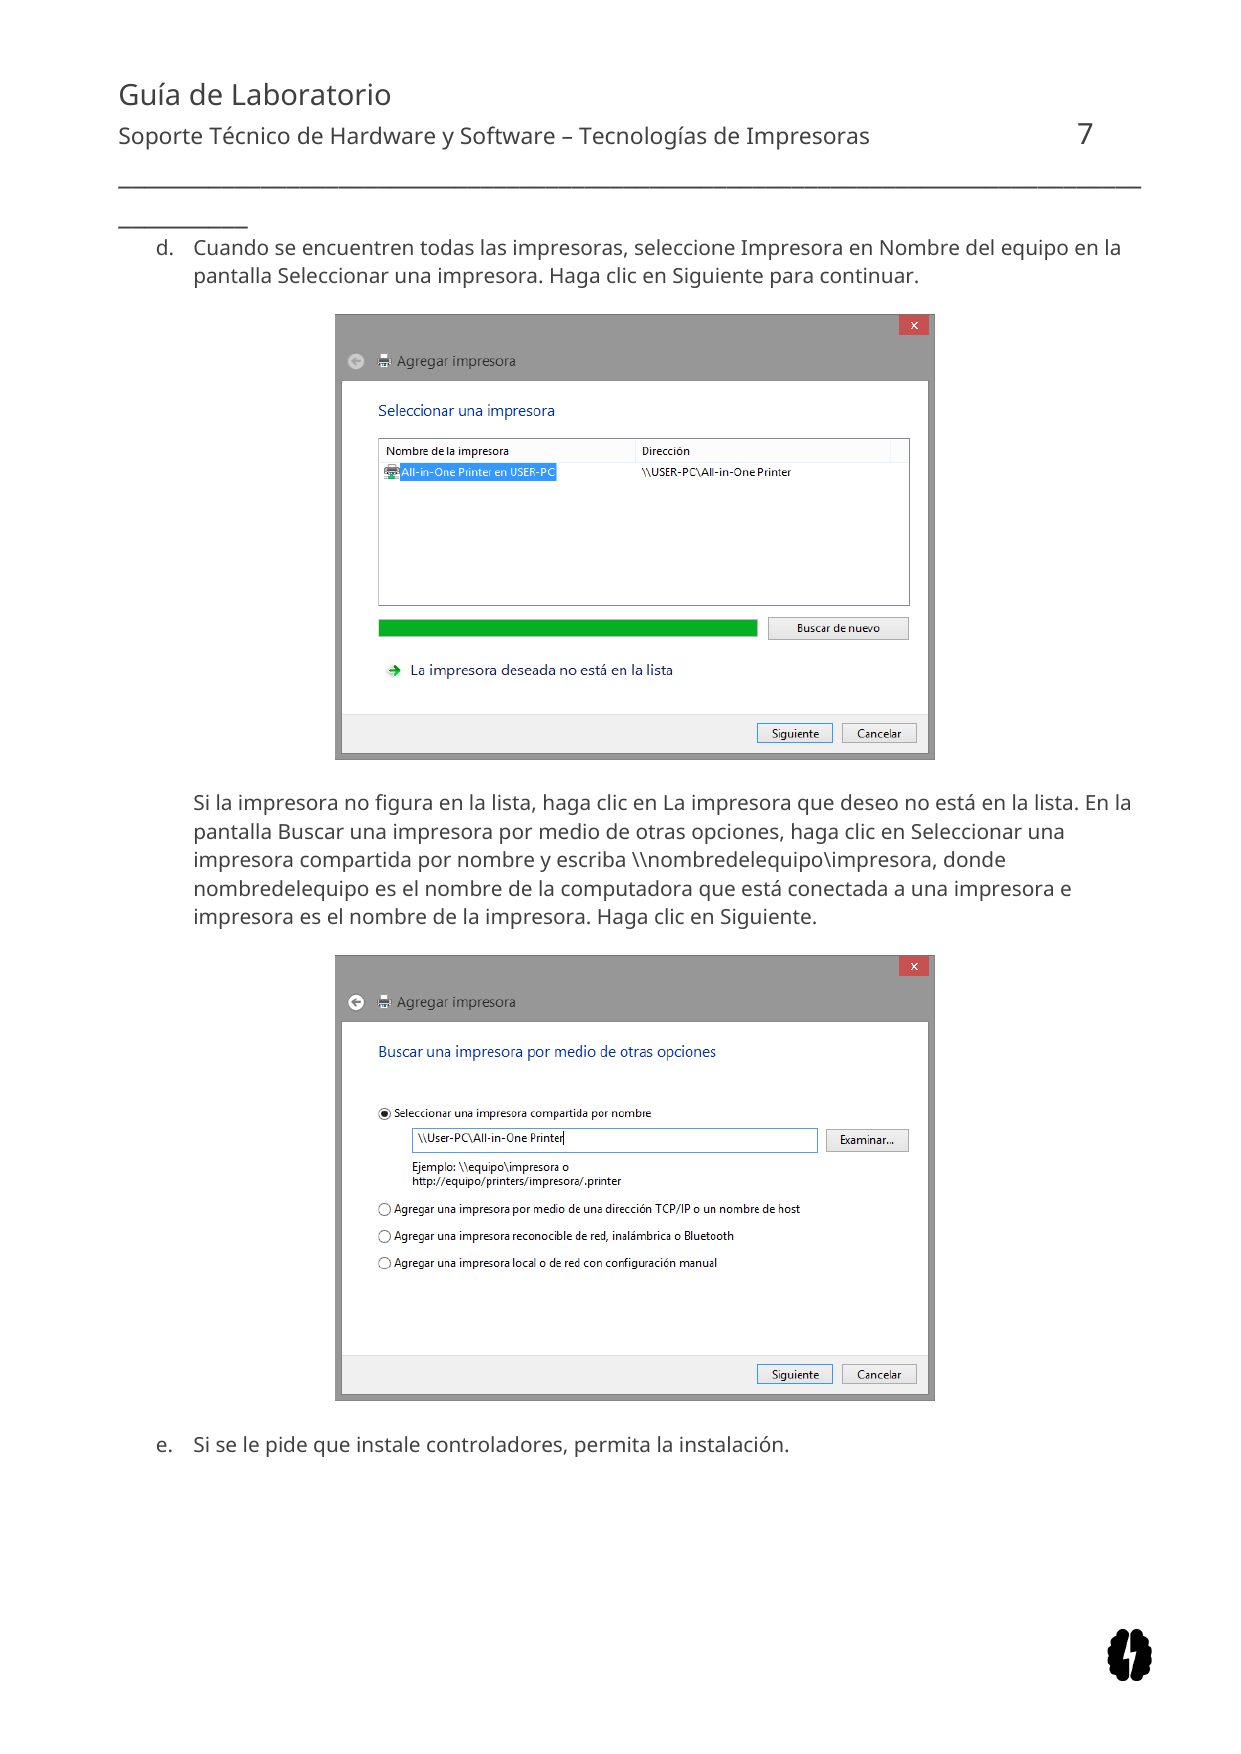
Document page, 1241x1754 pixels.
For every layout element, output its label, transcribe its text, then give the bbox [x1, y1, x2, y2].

picture [1107, 1629, 1152, 1681]
list Cuando se encuentren todas las impresoras, seleccione Impresora en Nombre del equipo en la pantalla Seleccionar una impresora. Haga clic en Siguiente para continuar. [156, 233, 1152, 289]
picture [335, 955, 935, 1401]
picture [335, 314, 935, 760]
text Si la impresora no figura en la lista, haga clic en La impresora que deseo no está en la lista. En la pantalla Buscar una impresora por medio de otras opciones, haga clic en Seleccionar una impresora compartida por nombre y escriba \\nombredelequipo\impresora, donde nombredelequipo es el nombre de la computadora que está conectada a una impresora e impresora es el nombre de la impresora. Haga clic en Siguiente. [193, 788, 1152, 931]
list Si se le pide que instale controladores, permita la instalación. [156, 1430, 1152, 1458]
